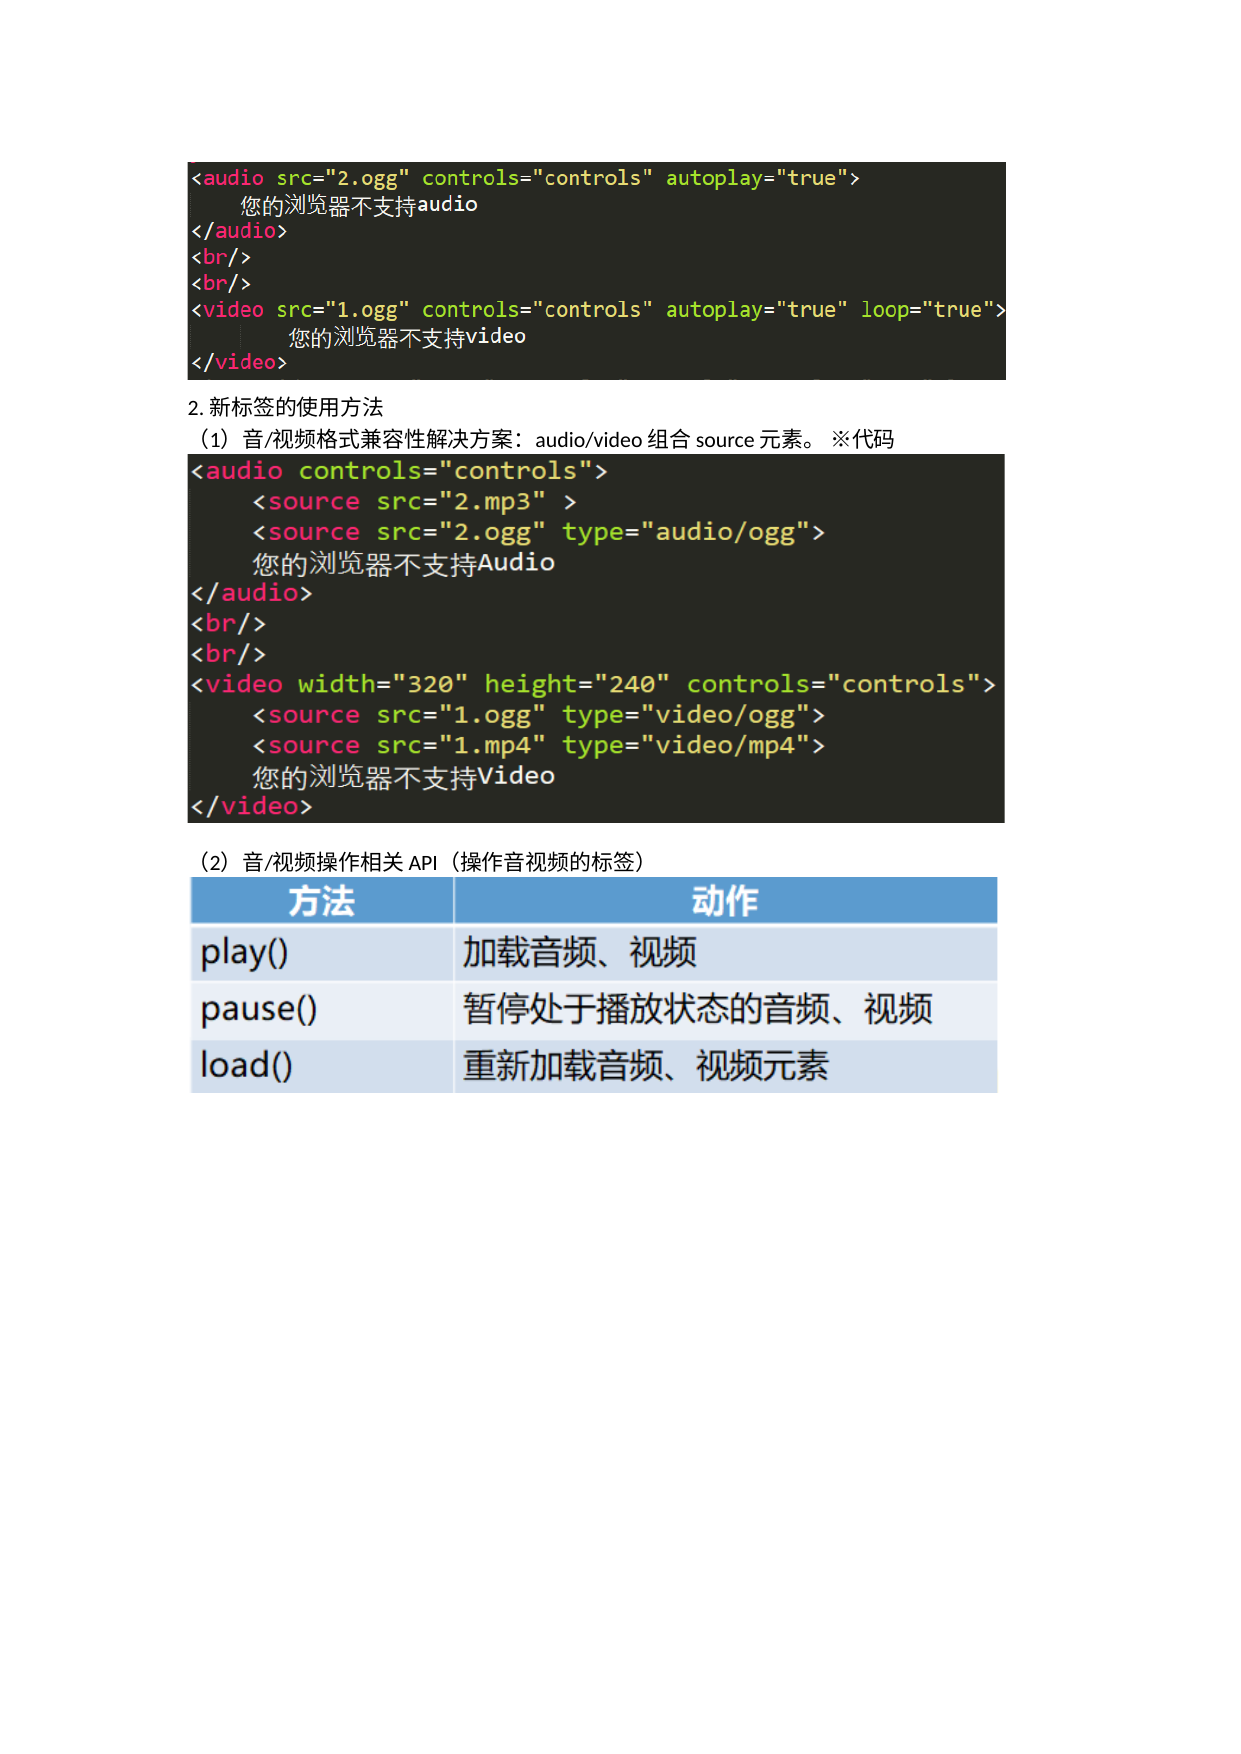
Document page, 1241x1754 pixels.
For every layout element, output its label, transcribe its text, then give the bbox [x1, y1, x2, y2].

picture [187, 877, 999, 1093]
list （1）音/视频格式兼容性解决方案：audio/video 组合source 元素。 ※代码 [187, 422, 1053, 454]
list 音/视频操作相关API（操作音视频的标签） [187, 844, 1053, 877]
picture [187, 454, 1005, 823]
list 2. 新标签的使用方法 [187, 389, 1053, 422]
picture [187, 162, 1006, 380]
